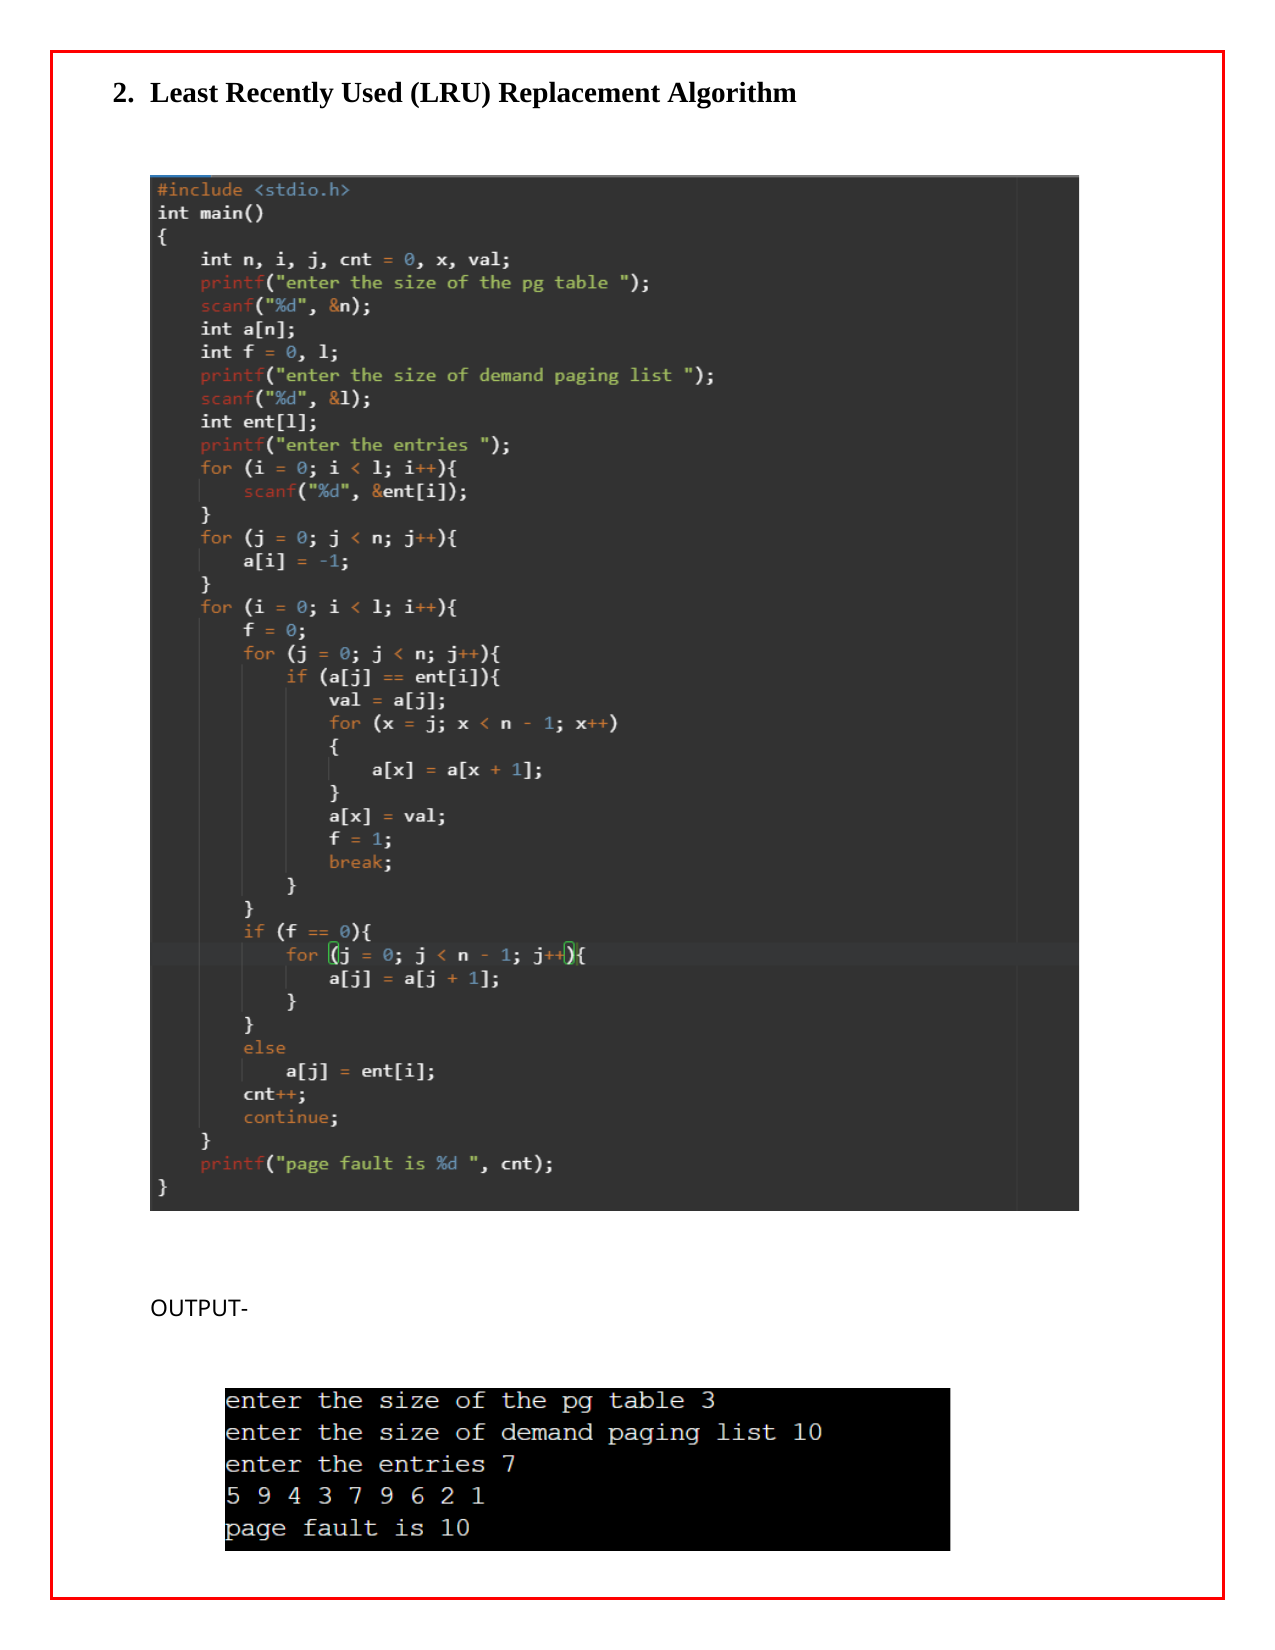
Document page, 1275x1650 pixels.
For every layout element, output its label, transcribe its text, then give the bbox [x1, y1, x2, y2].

list Least Recently Used (LRU) Replacement Algorithm [112, 75, 1200, 108]
picture [225, 1388, 951, 1551]
list OUTPUT- [150, 1292, 1200, 1323]
picture [150, 175, 1080, 1211]
